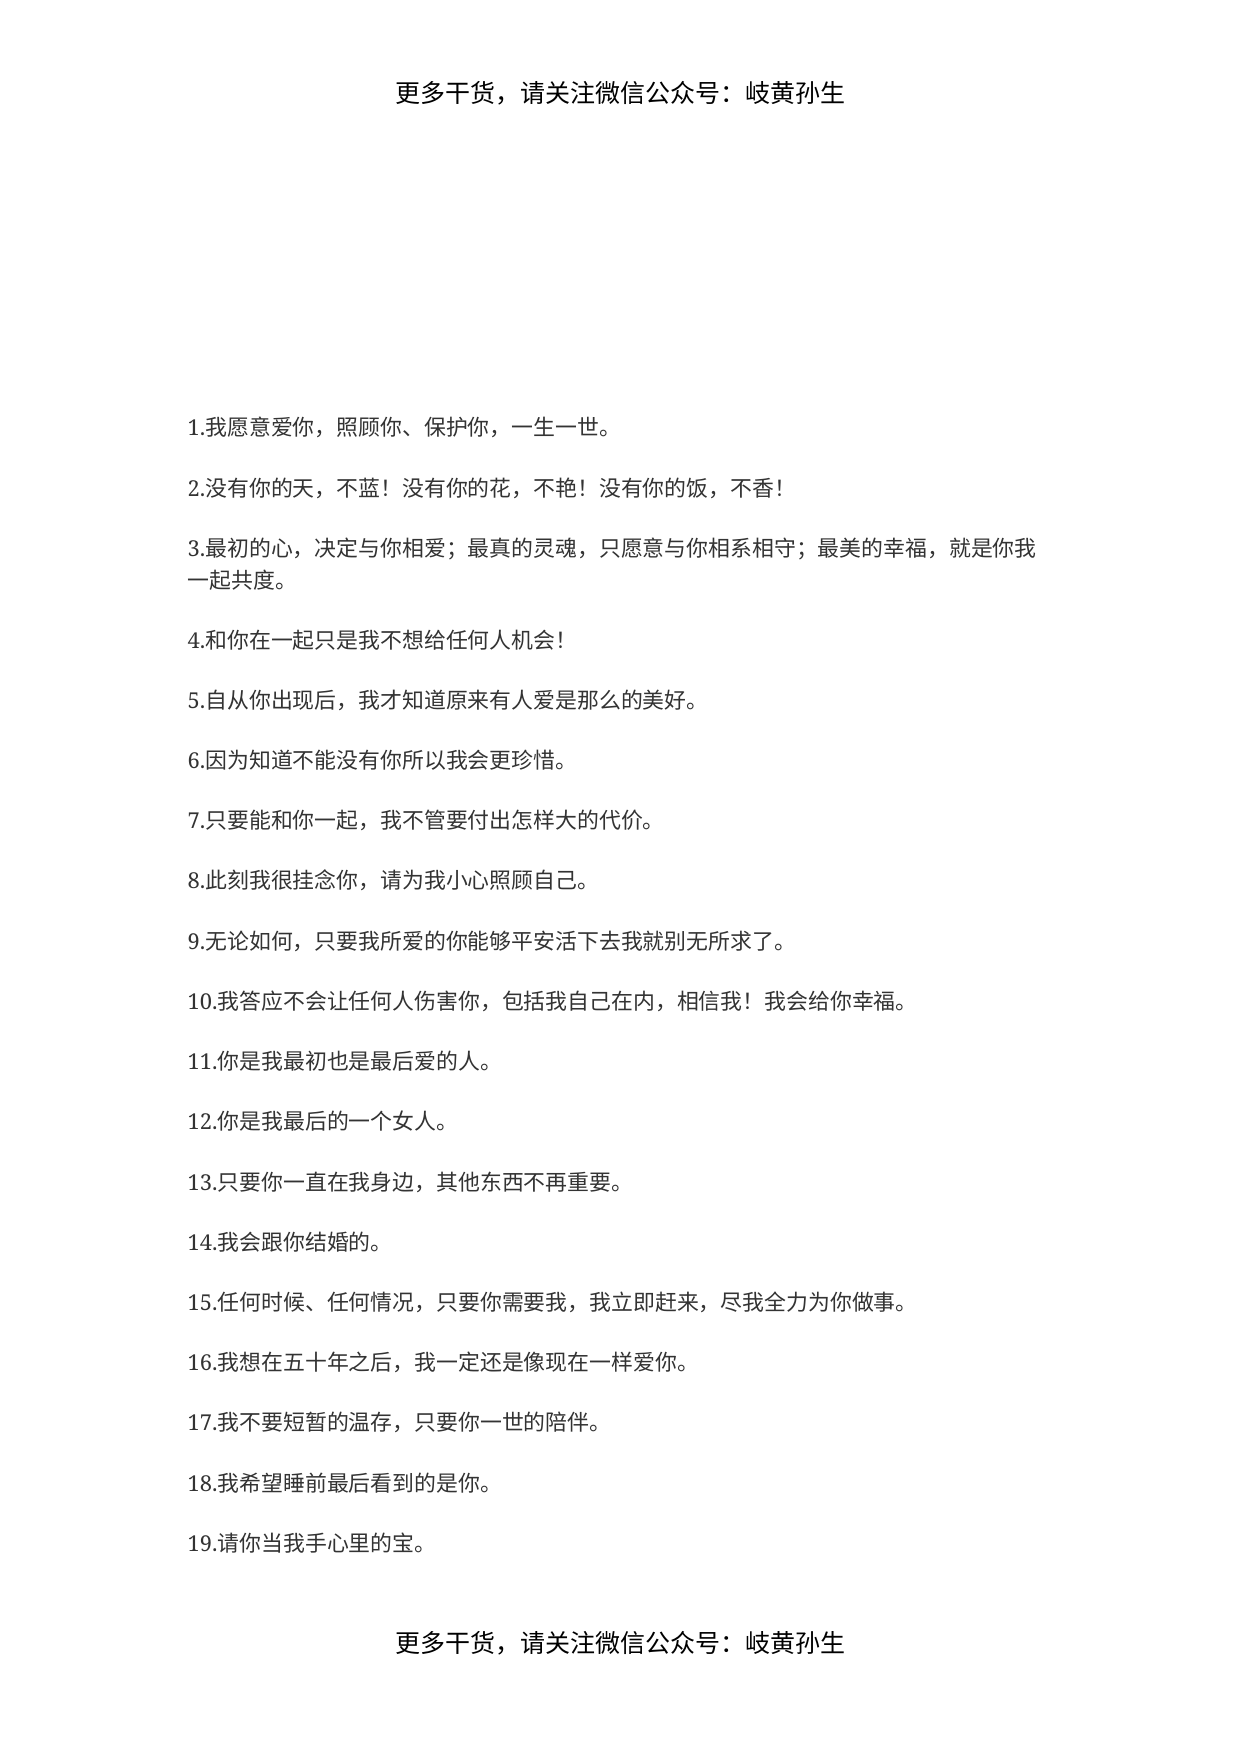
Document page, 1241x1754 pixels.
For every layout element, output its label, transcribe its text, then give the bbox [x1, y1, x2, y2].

text 12.你是我最后的一个女人。 [187, 1104, 1053, 1136]
text 13.只要你一直在我身边，其他东西不再重要。 [187, 1164, 1053, 1196]
text 7.只要能和你一起，我不管要付出怎样大的代价。 [187, 803, 1053, 835]
text 17.我不要短暂的温存，只要你一世的陪伴。 [187, 1405, 1053, 1437]
text 1.我愿意爱你，照顾你、保护你，一生一世。 [187, 410, 1053, 442]
text 15.任何时候、任何情况，只要你需要我，我立即赶来，尽我全力为你做事。 [187, 1285, 1053, 1317]
text 11.你是我最初也是最后爱的人。 [187, 1044, 1053, 1076]
text 10.我答应不会让任何人伤害你，包括我自己在内，相信我！我会给你幸福。 [187, 984, 1053, 1016]
text 14.我会跟你结婚的。 [187, 1225, 1053, 1257]
text 3.最初的心，决定与你相爱；最真的灵魂，只愿意与你相系相守；最美的幸福，就是你我一起共度。 [187, 531, 1053, 594]
text 8.此刻我很挂念你，请为我小心照顾自己。 [187, 863, 1053, 895]
text 18.我希望睡前最后看到的是你。 [187, 1466, 1053, 1497]
text 16.我想在五十年之后，我一定还是像现在一样爱你。 [187, 1345, 1053, 1377]
text 19.请你当我手心里的宝。 [187, 1526, 1053, 1558]
text 2.没有你的天，不蓝！没有你的花，不艳！没有你的饭，不香！ [187, 471, 1053, 502]
text 9.无论如何，只要我所爱的你能够平安活下去我就别无所求了。 [187, 924, 1053, 956]
text 4.和你在一起只是我不想给任何人机会！ [187, 623, 1053, 654]
text 6.因为知道不能没有你所以我会更珍惜。 [187, 743, 1053, 775]
text 5.自从你出现后，我才知道原来有人爱是那么的美好。 [187, 683, 1053, 715]
